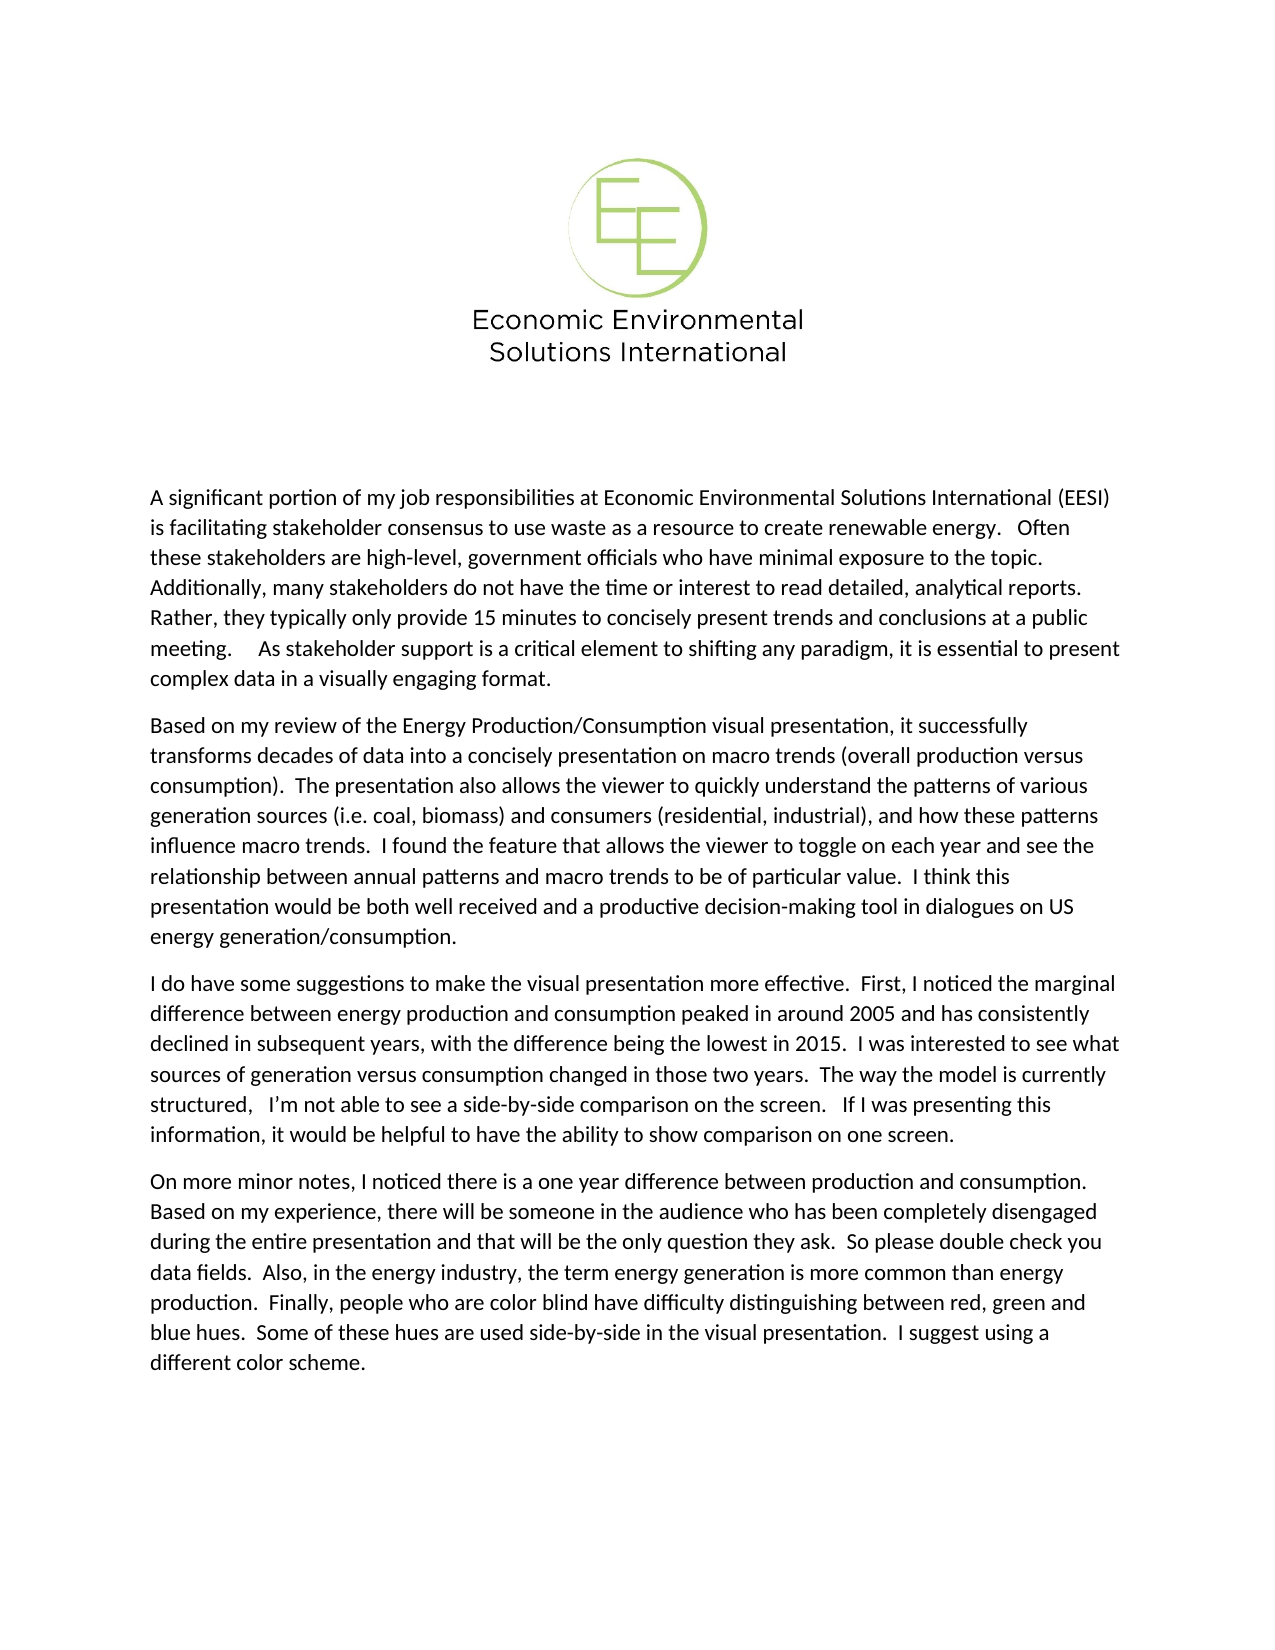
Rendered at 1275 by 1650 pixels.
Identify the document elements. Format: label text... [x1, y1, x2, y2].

text On more minor notes, I noticed there is a one year difference between production and consumption. Based on my experience, there will be someone in the audience who has been completely disengaged during the entire presentation and that will be the only question they ask. So please double check you data fields. Also, in the energy industry, the term energy generation is more common than energy production. Finally, people who are color blind have difficulty distinguishing between red, green and blue hues. Some of these hues are used side-by-side in the visual presentation. I suggest using a different color scheme. [150, 1167, 1125, 1376]
text A significant portion of my job responsibilities at Economic Environmental Solutions International (EESI) is facilitating stakeholder consensus to use waste as a resource to create renewable energy. Often these stakeholders are high-level, government officials who have minimal exposure to the topic. Additionally, many stakeholders do not have the time or interest to read detailed, analytical reports. Rather, they typically only provide 15 minutes to concisely present trends and conclusions at a public meeting. As stakeholder support is a critical element to shifting any paradigm, it is essential to present complex data in a visually engaging format. [150, 483, 1125, 692]
text Based on my review of the Energy Production/Consumption visual presentation, it successfully transforms decades of data into a concisely presentation on macro trends (overall production versus consumption). The presentation also allows the viewer to quickly understand the patterns of various generation sources (i.e. coal, biomass) and consumers (residential, industrial), and how these patterns influence macro trends. I found the feature that allows the viewer to toggle on each year and see the relationship between annual patterns and macro trends to be of particular value. I think this presentation would be both well received and a productive decision-making tool in dialogues on US energy generation/consumption. [150, 711, 1125, 950]
text I do have some suggestions to make the visual presentation more effective. First, I noticed the marginal difference between energy production and consumption peaked in around 2005 and has consistently declined in subsequent years, with the difference being the lowest in 2015. I was interested to see what sources of generation versus consumption changed in those two years. The way the model is currently structured, I’m not able to see a side-by-side comparison on the screen. If I was presenting this information, it would be helpful to have the ability to show comparison on one screen. [150, 969, 1125, 1148]
picture [467, 150, 808, 370]
